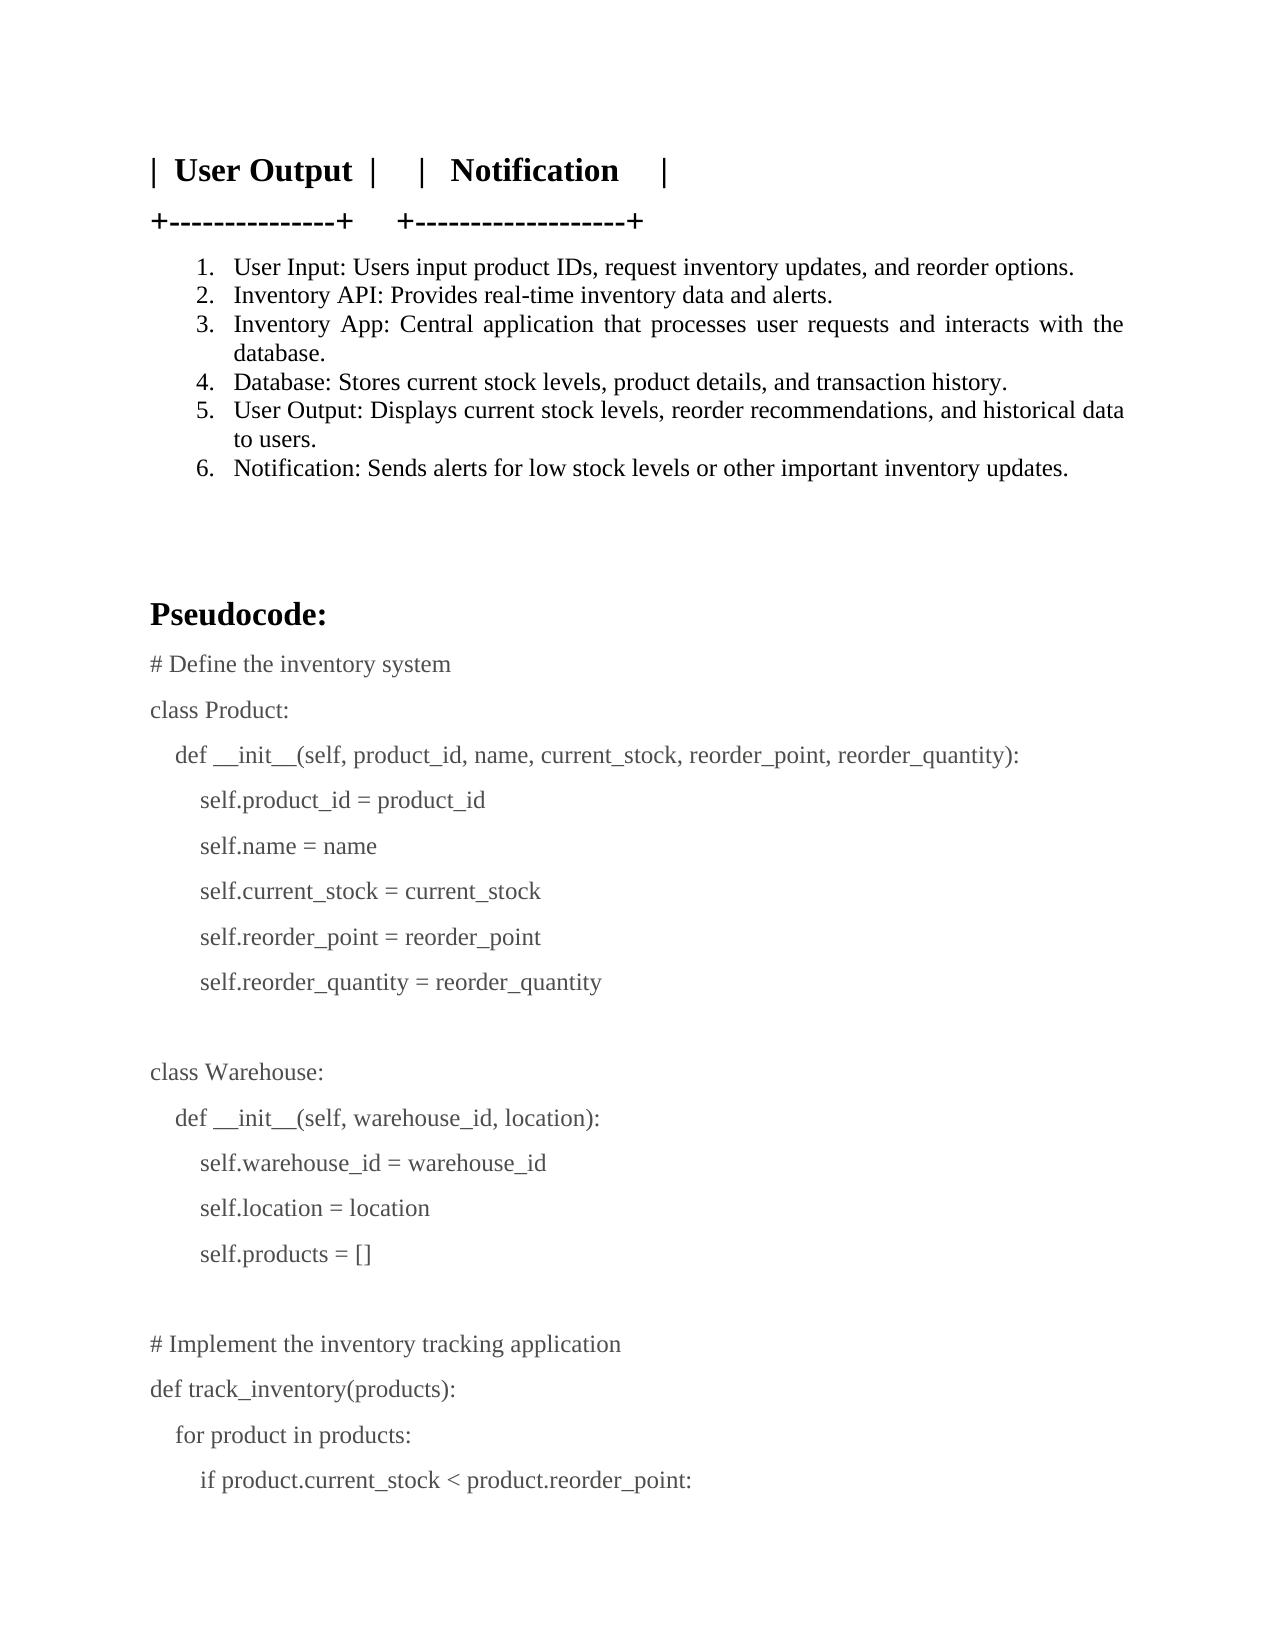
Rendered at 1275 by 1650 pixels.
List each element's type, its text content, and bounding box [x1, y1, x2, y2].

list User Input: Users input product IDs, request inventory updates, and reorder options. [196, 252, 1125, 280]
list User Output: Displays current stock levels, reorder recommendations, and historical data to users. [196, 395, 1125, 453]
text | User Output | | Notification | [150, 150, 1125, 188]
text def __init__(self, warehouse_id, location): [150, 1103, 1125, 1131]
list Notification: Sends alerts for low stock levels or other important inventory updates. [196, 453, 1125, 482]
text self.warehouse_id = warehouse_id [150, 1148, 1125, 1177]
list Database: Stores current stock levels, product details, and transaction history. [196, 367, 1125, 395]
list Inventory App: Central application that processes user requests and interacts with the database. [196, 309, 1125, 367]
text # Define the inventory system [150, 649, 1125, 678]
text self.current_stock = current_stock [150, 876, 1125, 905]
text class Warehouse: [150, 1057, 1125, 1086]
list Inventory API: Provides real-time inventory data and alerts. [196, 280, 1125, 309]
text if product.current_stock < product.reorder_point: [150, 1465, 1125, 1494]
text self.name = name [150, 831, 1125, 860]
text self.products = [] [150, 1239, 1125, 1268]
text +---------------+ +-------------------+ [150, 201, 1125, 239]
text self.reorder_quantity = reorder_quantity [150, 967, 1125, 996]
text self.product_id = product_id [150, 786, 1125, 814]
text def track_inventory(products): [150, 1374, 1125, 1403]
text self.location = location [150, 1193, 1125, 1222]
text # Implement the inventory tracking application [150, 1329, 1125, 1358]
text def __init__(self, product_id, name, current_stock, reorder_point, reorder_quantity): [150, 740, 1125, 769]
text for product in products: [150, 1420, 1125, 1449]
text Pseudocode: [150, 594, 1125, 633]
text self.reorder_point = reorder_point [150, 922, 1125, 951]
text class Product: [150, 695, 1125, 723]
